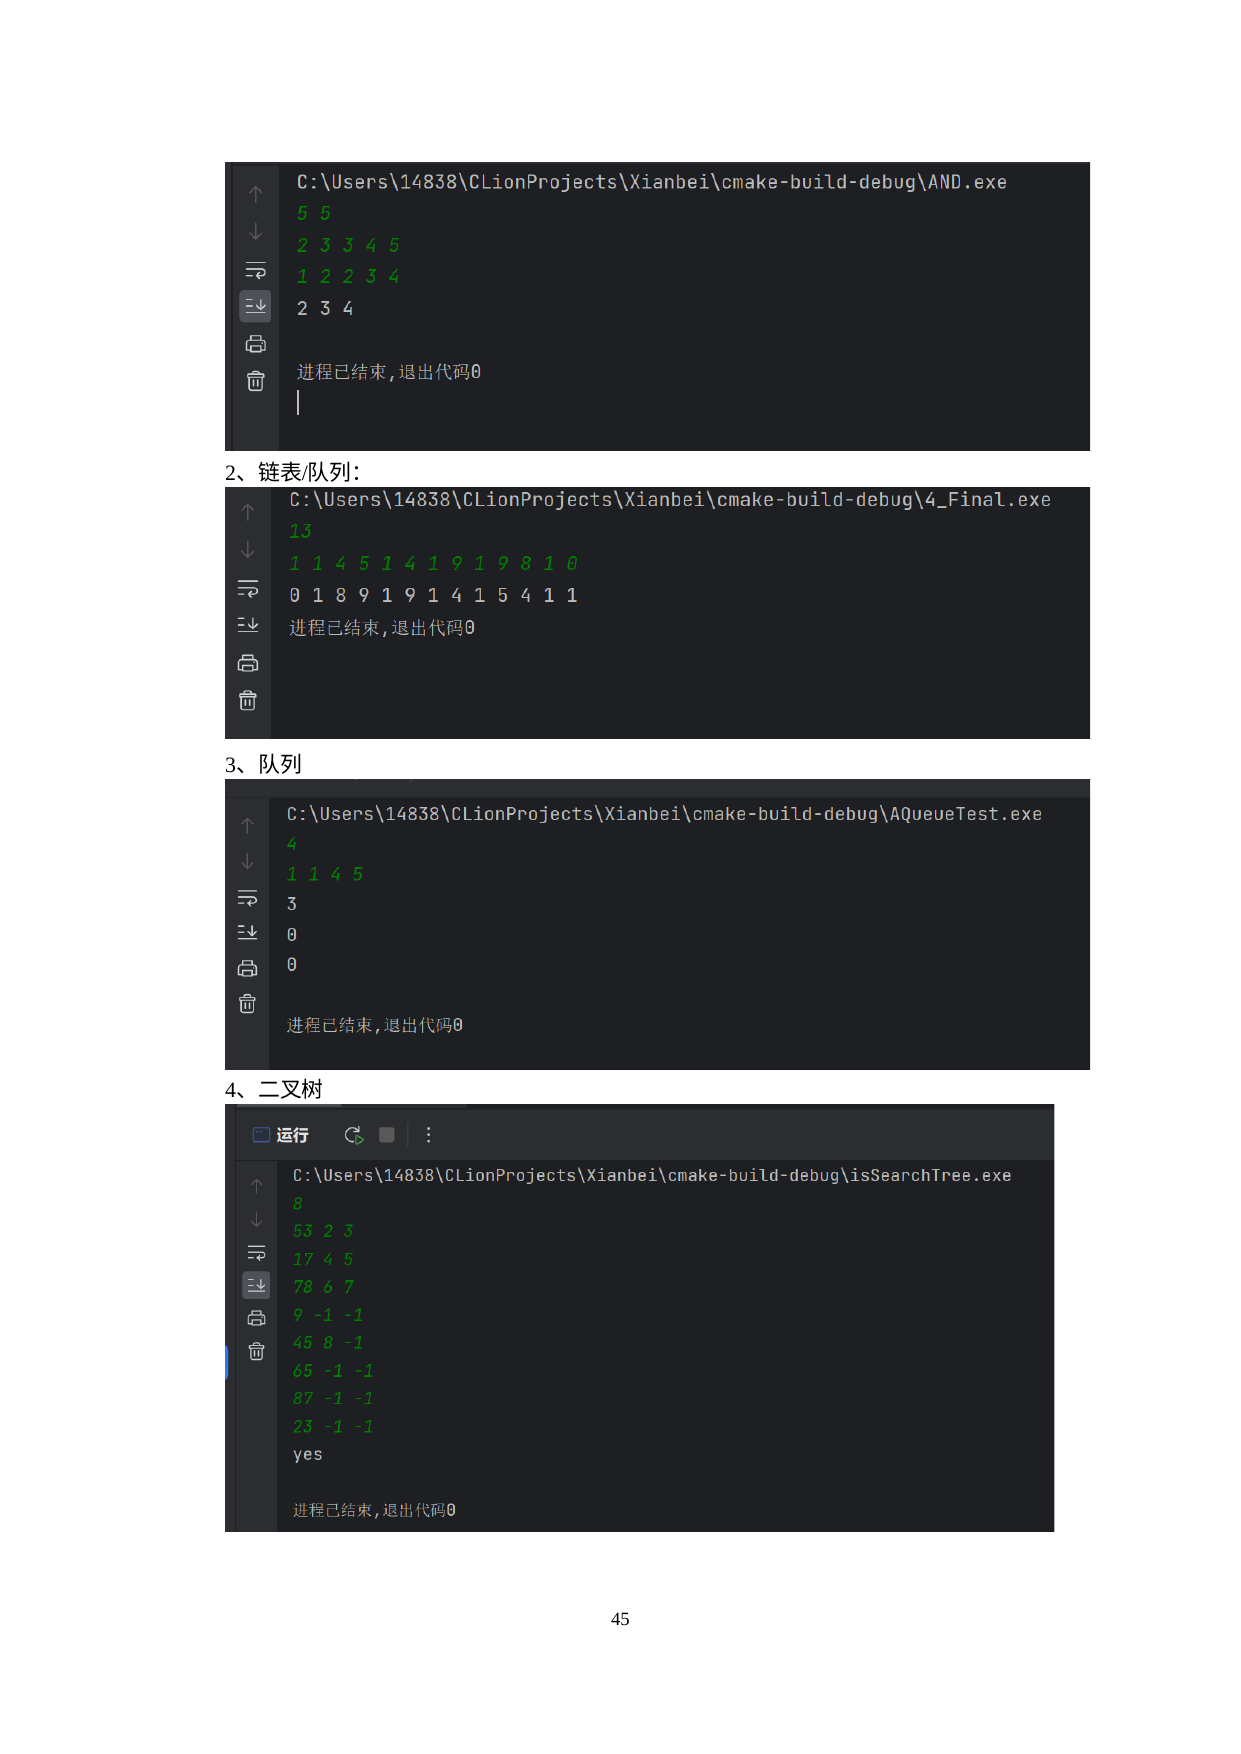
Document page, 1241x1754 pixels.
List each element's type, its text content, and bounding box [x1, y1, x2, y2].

list 4、二叉树 [225, 1072, 1053, 1104]
picture [225, 162, 1091, 451]
list 2、链表/队列： [225, 454, 1053, 487]
picture [225, 779, 1091, 1070]
list 3、队列 [225, 747, 1053, 779]
picture [225, 487, 1091, 739]
picture [225, 1104, 1055, 1532]
